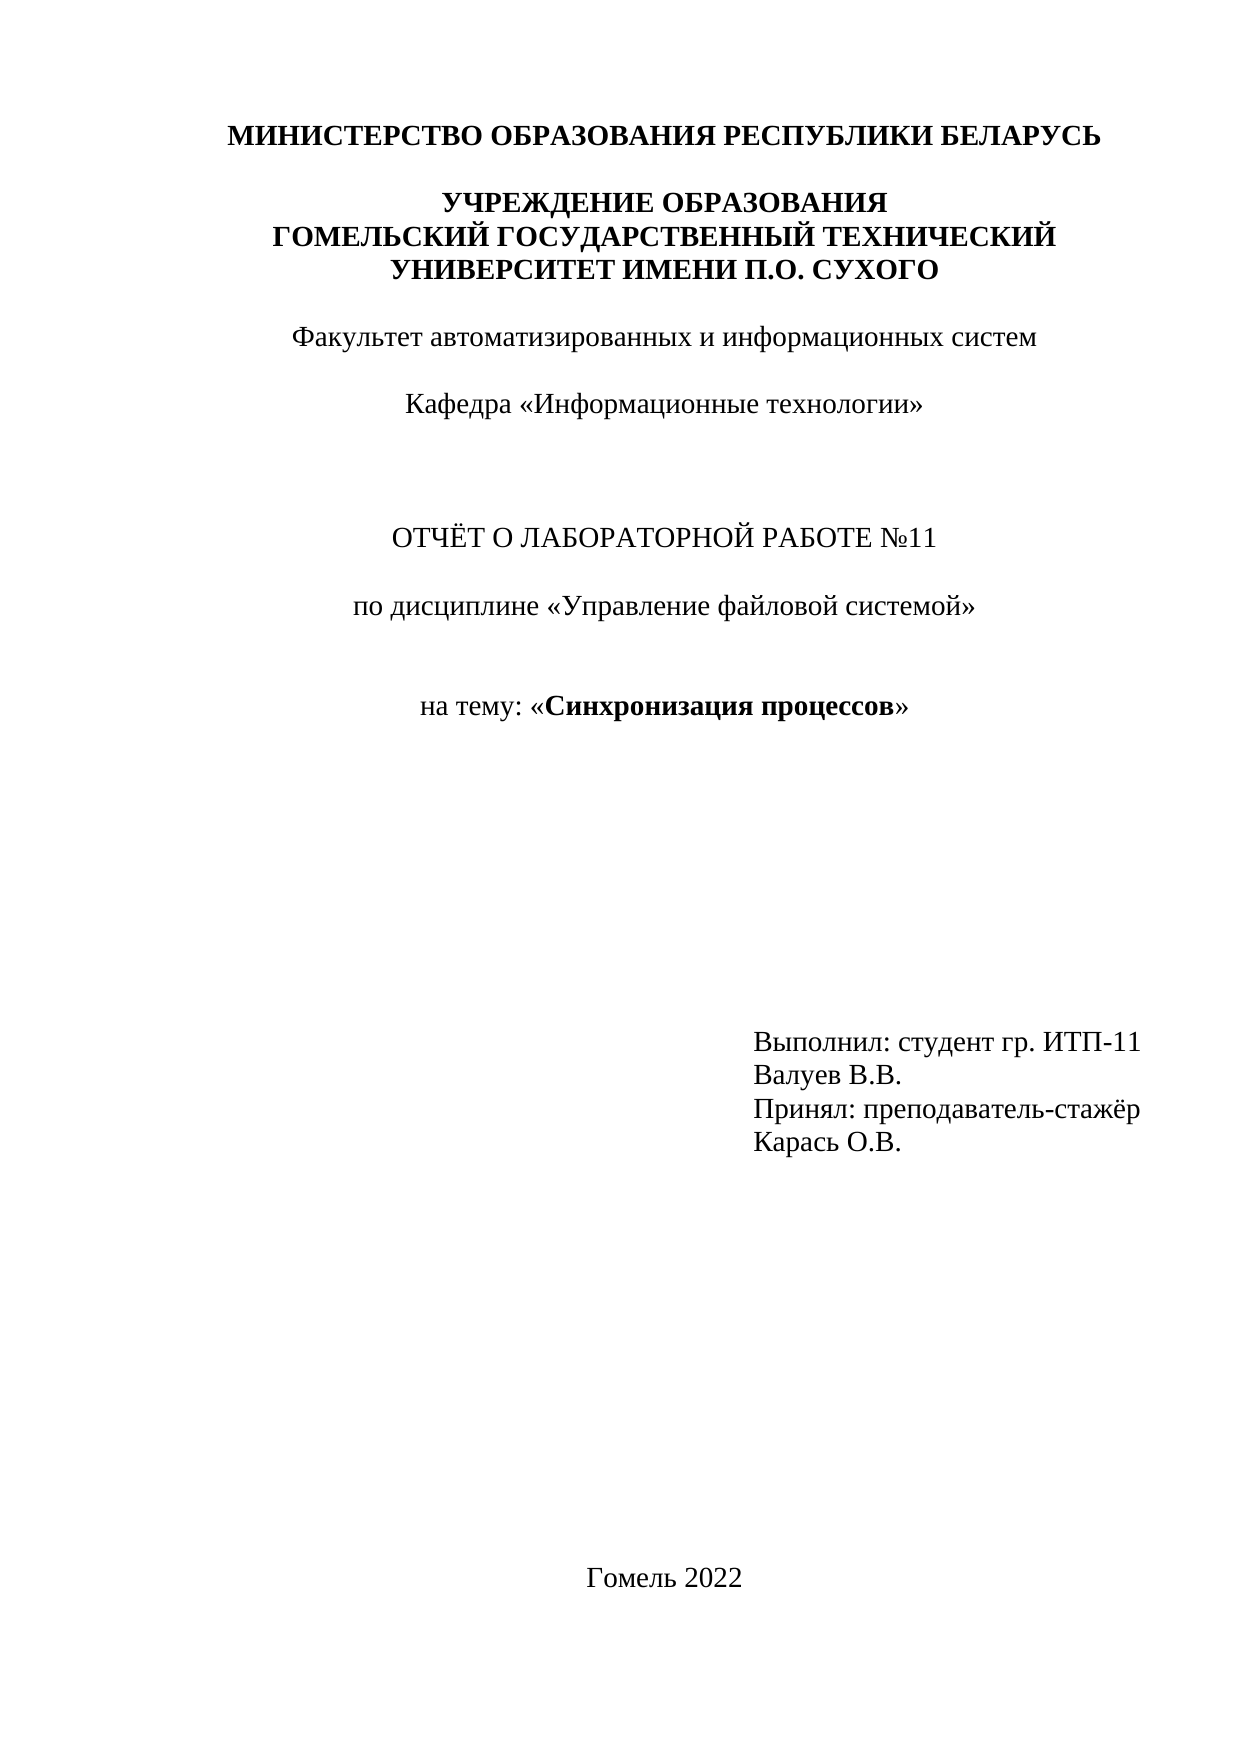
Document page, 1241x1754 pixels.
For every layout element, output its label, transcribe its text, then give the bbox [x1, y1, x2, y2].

text Принял: преподаватель-стажёр [177, 1091, 1152, 1124]
text по дисциплине «Управление файловой системой» [177, 588, 1152, 621]
text Валуев В.В. [177, 1057, 1152, 1091]
text УЧРЕЖДЕНИЕ ОБРАЗОВАНИЯ [177, 185, 1152, 219]
text Гомель 2022 [177, 1560, 1152, 1594]
text на тему: «Синхронизация процессов» [177, 688, 1152, 722]
text ГОМЕЛЬСКИЙ ГОСУДАРСТВЕННЫЙ ТЕХНИЧЕСКИЙ УНИВЕРСИТЕТ ИМЕНИ П.О. СУХОГО [177, 219, 1152, 286]
text Факультет автоматизированных и информационных систем [177, 319, 1152, 353]
text МИНИСТЕРСТВО ОБРАЗОВАНИЯ РЕСПУБЛИКИ БЕЛАРУСЬ [177, 118, 1152, 152]
text ОТЧЁТ О ЛАБОРАТОРНОЙ РАБОТЕ №11 [177, 521, 1152, 554]
text Выполнил: студент гр. ИТП-11 [177, 1024, 1152, 1057]
text Кафедра «Информационные технологии» [177, 386, 1152, 420]
text Карась О.В. [177, 1124, 1152, 1158]
